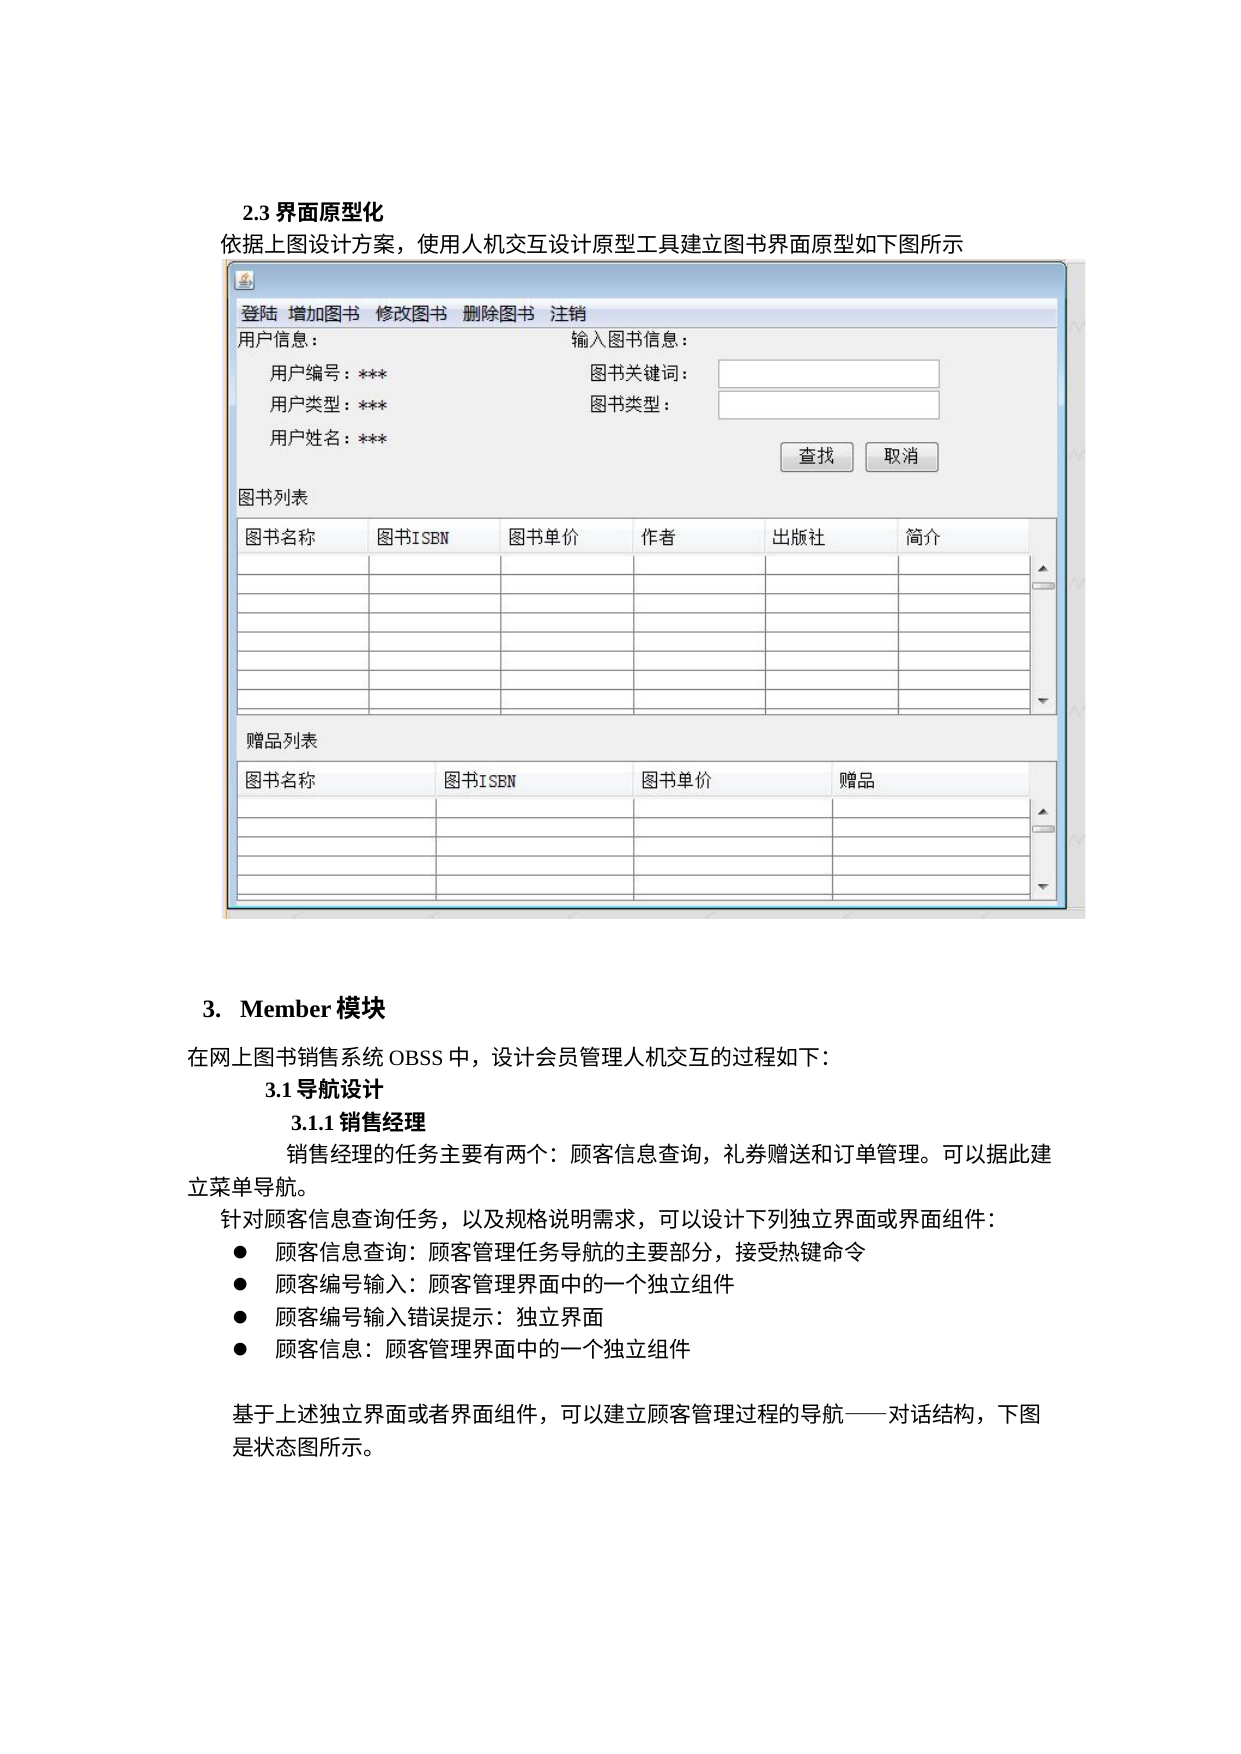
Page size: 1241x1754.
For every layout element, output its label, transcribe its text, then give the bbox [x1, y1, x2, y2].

list 顾客编号输入：顾客管理界面中的一个独立组件 [232, 1267, 1053, 1299]
text 2.3 界面原型化 [187, 194, 1053, 227]
text 在网上图书销售系统OBSS中，设计会员管理人机交互的过程如下： [187, 1039, 1053, 1072]
text 针对顾客信息查询任务，以及规格说明需求，可以设计下列独立界面或界面组件： [187, 1202, 1053, 1234]
text 依据上图设计方案，使用人机交互设计原型工具建立图书界面原型如下图所示 [187, 227, 1053, 259]
list 顾客编号输入错误提示：独立界面 [232, 1299, 1053, 1332]
picture [220, 259, 1086, 919]
list 顾客信息：顾客管理界面中的一个独立组件 [232, 1332, 1053, 1364]
list 3.1.1销售经理 [291, 1104, 1053, 1137]
list 3.1导航设计 [232, 1072, 1053, 1104]
text 基于上述独立界面或者界面组件，可以建立顾客管理过程的导航——对话结构，下图是状态图所示。 [232, 1397, 1053, 1462]
list 顾客信息查询：顾客管理任务导航的主要部分，接受热键命令 [232, 1234, 1053, 1267]
text 销售经理的任务主要有两个：顾客信息查询，礼券赠送和订单管理。可以据此建立菜单导航。 [187, 1137, 1053, 1202]
list Member模块 [202, 974, 1053, 1039]
